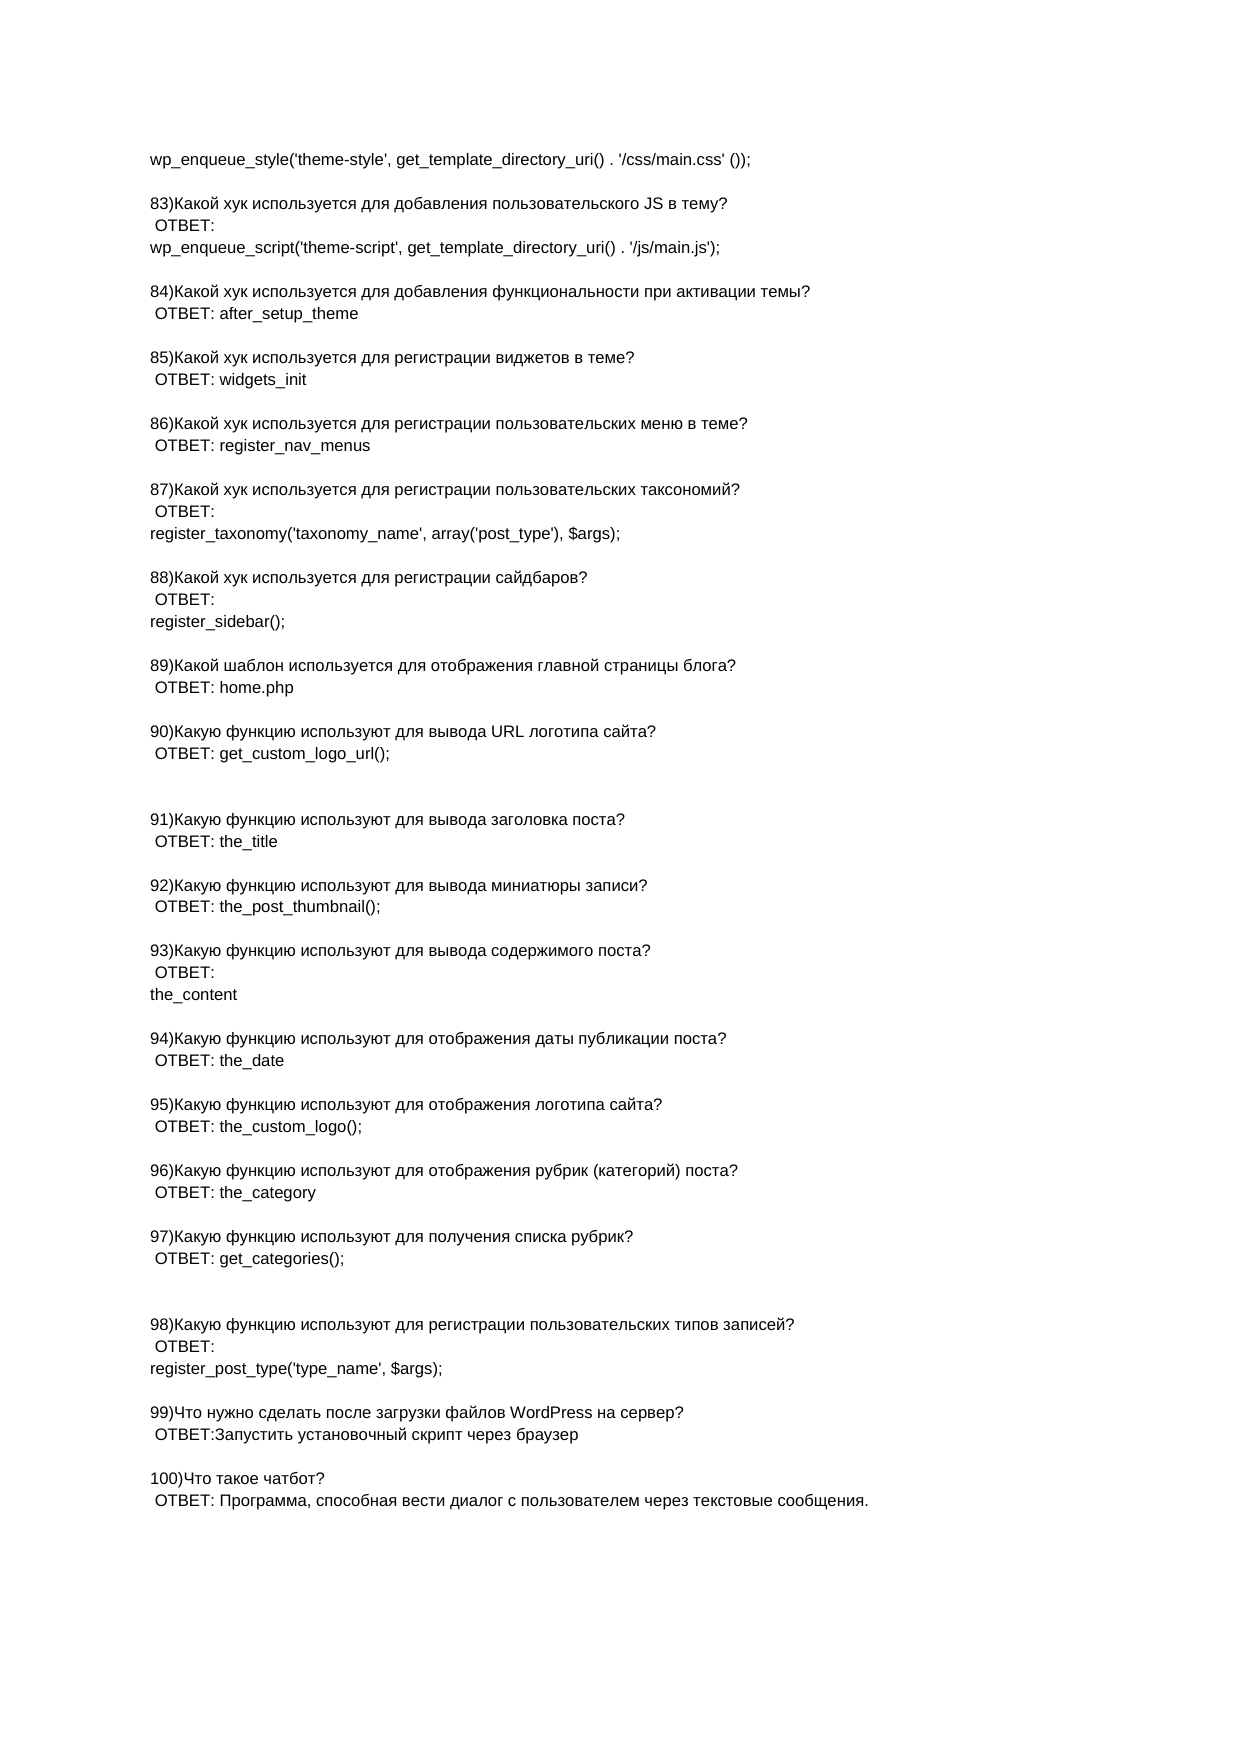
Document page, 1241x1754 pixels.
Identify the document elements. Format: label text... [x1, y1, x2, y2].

text 85)Какой хук используется для регистрации виджетов в теме? [150, 348, 1090, 367]
text 98)Какую функцию используют для регистрации пользовательских типов записей? [150, 1315, 1090, 1334]
text 92)Какую функцию используют для вывода миниатюры записи? [150, 875, 1090, 894]
text register_post_type('type_name', $args); [150, 1359, 1090, 1378]
text ОТВЕТ: [150, 502, 1090, 521]
text 84)Какой хук используется для добавления функциональности при активации темы? [150, 282, 1090, 301]
text 90)Какую функцию используют для вывода URL логотипа сайта? [150, 721, 1090, 741]
text wp_enqueue_script('theme-script', get_template_directory_uri() . '/js/main.js'); [150, 238, 1090, 257]
text ОТВЕТ: register_nav_menus [150, 436, 1090, 455]
text 94)Какую функцию используют для отображения даты публикации поста? [150, 1029, 1090, 1048]
text ОТВЕТ: [150, 216, 1090, 235]
text ОТВЕТ: [150, 589, 1090, 609]
text 95)Какую функцию используют для отображения логотипа сайта? [150, 1095, 1090, 1114]
text ОТВЕТ: Программа, способная вести диалог с пользователем через текстовые сообщения. [150, 1491, 1090, 1510]
text register_taxonomy('taxonomy_name', array('post_type'), $args); [150, 524, 1090, 543]
text ОТВЕТ: home.php [150, 677, 1090, 697]
text 89)Какой шаблон используется для отображения главной страницы блога? [150, 656, 1090, 675]
text 96)Какую функцию используют для отображения рубрик (категорий) поста? [150, 1161, 1090, 1180]
text ОТВЕТ: widgets_init [150, 370, 1090, 389]
text 97)Какую функцию используют для получения списка рубрик? [150, 1227, 1090, 1246]
text ОТВЕТ: the_post_thumbnail(); [150, 897, 1090, 916]
text ОТВЕТ: after_setup_theme [150, 304, 1090, 323]
text ОТВЕТ: the_title [150, 831, 1090, 851]
text 99)Что нужно сделать после загрузки файлов WordPress на сервер? [150, 1403, 1090, 1422]
text ОТВЕТ: the_date [150, 1051, 1090, 1070]
text ОТВЕТ: the_custom_logo(); [150, 1117, 1090, 1136]
text the_content [150, 985, 1090, 1004]
text 91)Какую функцию используют для вывода заголовка поста? [150, 809, 1090, 828]
text 83)Какой хук используется для добавления пользовательского JS в тему? [150, 194, 1090, 213]
text ОТВЕТ: [150, 963, 1090, 982]
text ОТВЕТ: get_categories(); [150, 1249, 1090, 1268]
text 88)Какой хук используется для регистрации сайдбаров? [150, 568, 1090, 587]
text 86)Какой хук используется для регистрации пользовательских меню в теме? [150, 414, 1090, 433]
text ОТВЕТ: get_custom_logo_url(); [150, 743, 1090, 763]
text ОТВЕТ: [150, 1337, 1090, 1356]
text register_sidebar(); [150, 612, 1090, 631]
text wp_enqueue_style('theme-style', get_template_directory_uri() . '/css/main.css' ()); [150, 150, 1090, 169]
text 93)Какую функцию используют для вывода содержимого поста? [150, 941, 1090, 960]
text 100)Что такое чатбот? [150, 1469, 1090, 1488]
text ОТВЕТ:Запустить установочный скрипт через браузер [150, 1425, 1090, 1444]
text 87)Какой хук используется для регистрации пользовательских таксономий? [150, 480, 1090, 499]
text ОТВЕТ: the_category [150, 1183, 1090, 1202]
